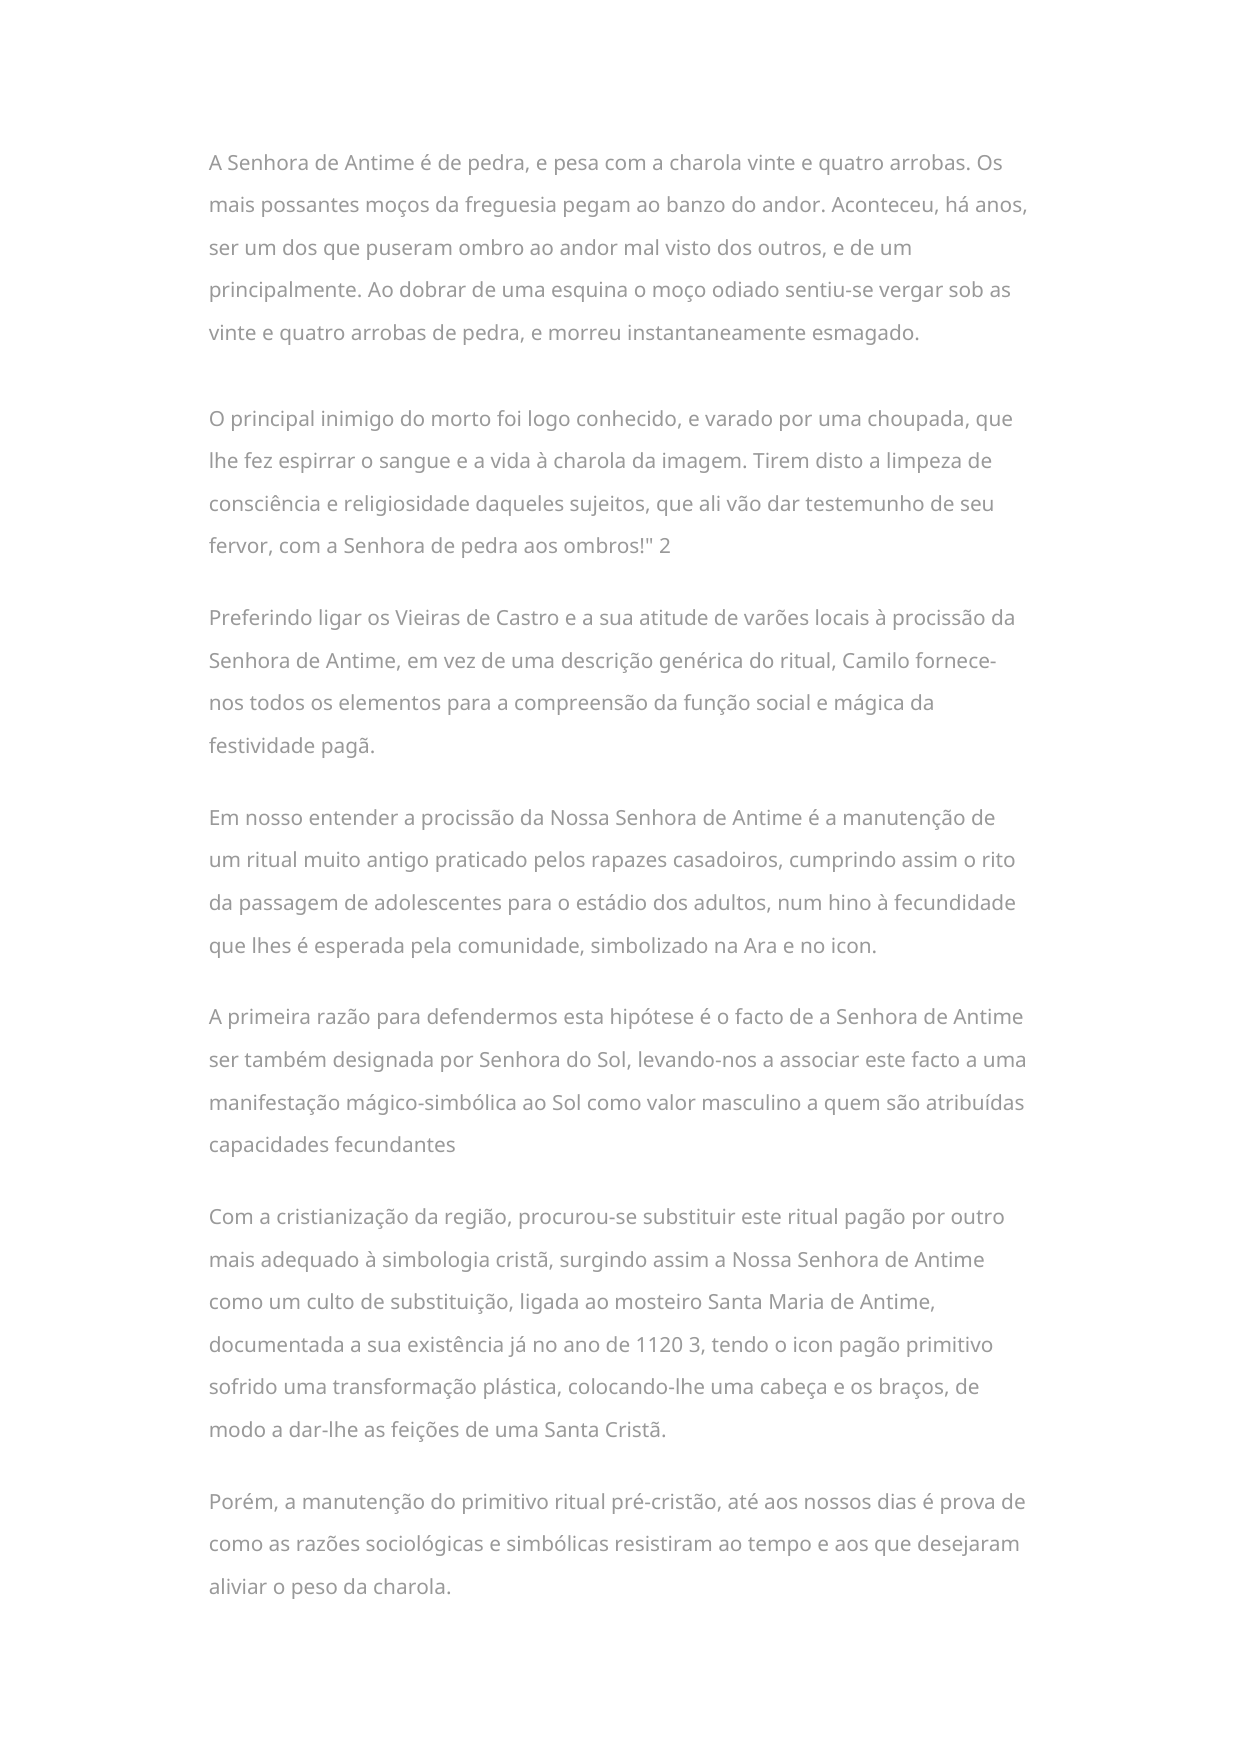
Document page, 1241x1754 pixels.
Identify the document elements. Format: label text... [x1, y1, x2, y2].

text Porém, a manutenção do primitivo ritual pré-cristão, até aos nossos dias é prova de como as razões sociológicas e simbólicas resistiram ao tempo e aos que desejaram aliviar o peso da charola. [208, 1487, 1032, 1601]
text Preferindo ligar os Vieiras de Castro e a sua atitude de varões locais à procissão da Senhora de Antime, em vez de uma descrição genérica do ritual, Camilo fornece-nos todos os elementos para a compreensão da função social e mágica da festividade pagã. [208, 603, 1032, 759]
text A primeira razão para defendermos esta hipótese é o facto de a Senhora de Antime ser também designada por Senhora do Sol, levando-nos a associar este facto a uma manifestação mágico-simbólica ao Sol como valor masculino a quem são atribuídas capacidades fecundantes [208, 1002, 1032, 1159]
text O principal inimigo do morto foi logo conhecido, e varado por uma choupada, que lhe fez espirrar o sangue e a vida à charola da imagem. Tirem disto a limpeza de consciência e religiosidade daqueles sujeitos, que ali vão dar testemunho de seu fervor, com a Senhora de pedra aos ombros!" 2 [208, 404, 1032, 560]
text A Senhora de Antime é de pedra, e pesa com a charola vinte e quatro arrobas. Os mais possantes moços da freguesia pegam ao banzo do andor. Aconteceu, há anos, ser um dos que puseram ombro ao andor mal visto dos outros, e de um principalmente. Ao dobrar de uma esquina o moço odiado sentiu-se vergar sob as vinte e quatro arrobas de pedra, e morreu instantaneamente esmagado. [208, 148, 1032, 346]
text Em nosso entender a procissão da Nossa Senhora de Antime é a manutenção de um ritual muito antigo praticado pelos rapazes casadoiros, cumprindo assim o rito da passagem de adolescentes para o estádio dos adultos, num hino à fecundidade que lhes é esperada pela comunidade, simbolizado na Ara e no icon. [208, 803, 1032, 959]
text Com a cristianização da região, procurou-se substituir este ritual pagão por outro mais adequado à simbologia cristã, surgindo assim a Nossa Senhora de Antime como um culto de substituição, ligada ao mosteiro Santa Maria de Antime, documentada a sua existência já no ano de 1120 3, tendo o icon pagão primitivo sofrido uma transformação plástica, colocando-lhe uma cabeça e os braços, de modo a dar-lhe as feições de uma Santa Cristã. [208, 1202, 1032, 1443]
